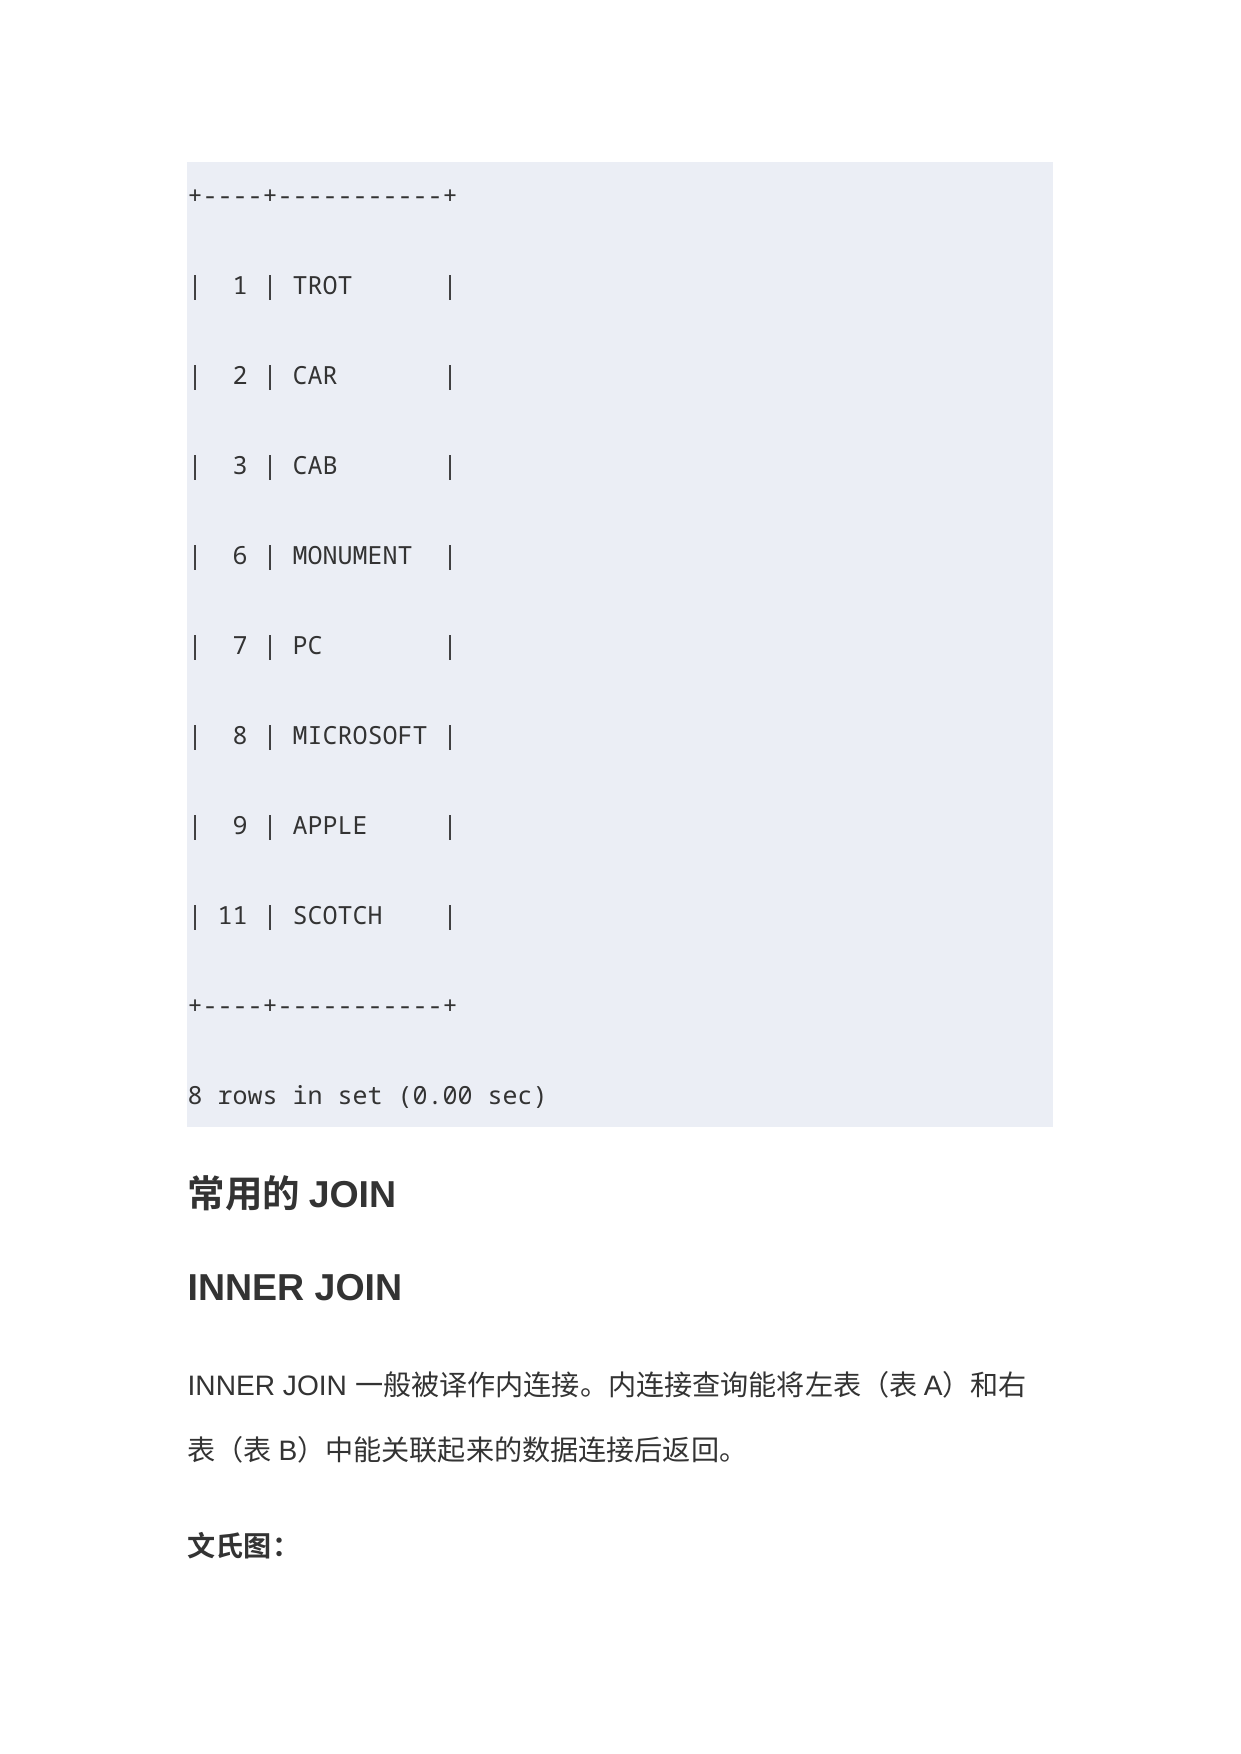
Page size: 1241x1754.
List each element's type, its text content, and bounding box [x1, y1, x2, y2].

text +----+-----------+ [187, 162, 1053, 227]
text | 11 | SCOTCH | [187, 882, 1053, 947]
text 文氏图： [187, 1512, 1053, 1577]
text | 3 | CAB | [187, 432, 1053, 497]
text 常用的 JOIN [187, 1158, 1053, 1223]
text 8 rows in set (0.00 sec) [187, 1062, 1053, 1127]
text INNER JOIN [187, 1254, 1053, 1319]
text | 1 | TROT | [187, 252, 1053, 317]
text | 8 | MICROSOFT | [187, 702, 1053, 767]
text +----+-----------+ [187, 972, 1053, 1037]
text | 6 | MONUMENT | [187, 522, 1053, 587]
text | 7 | PC | [187, 612, 1053, 677]
text | 2 | CAR | [187, 342, 1053, 407]
text INNER JOIN 一般被译作内连接。内连接查询能将左表（表 A）和右表（表 B）中能关联起来的数据连接后返回。 [187, 1351, 1053, 1481]
text | 9 | APPLE | [187, 792, 1053, 857]
